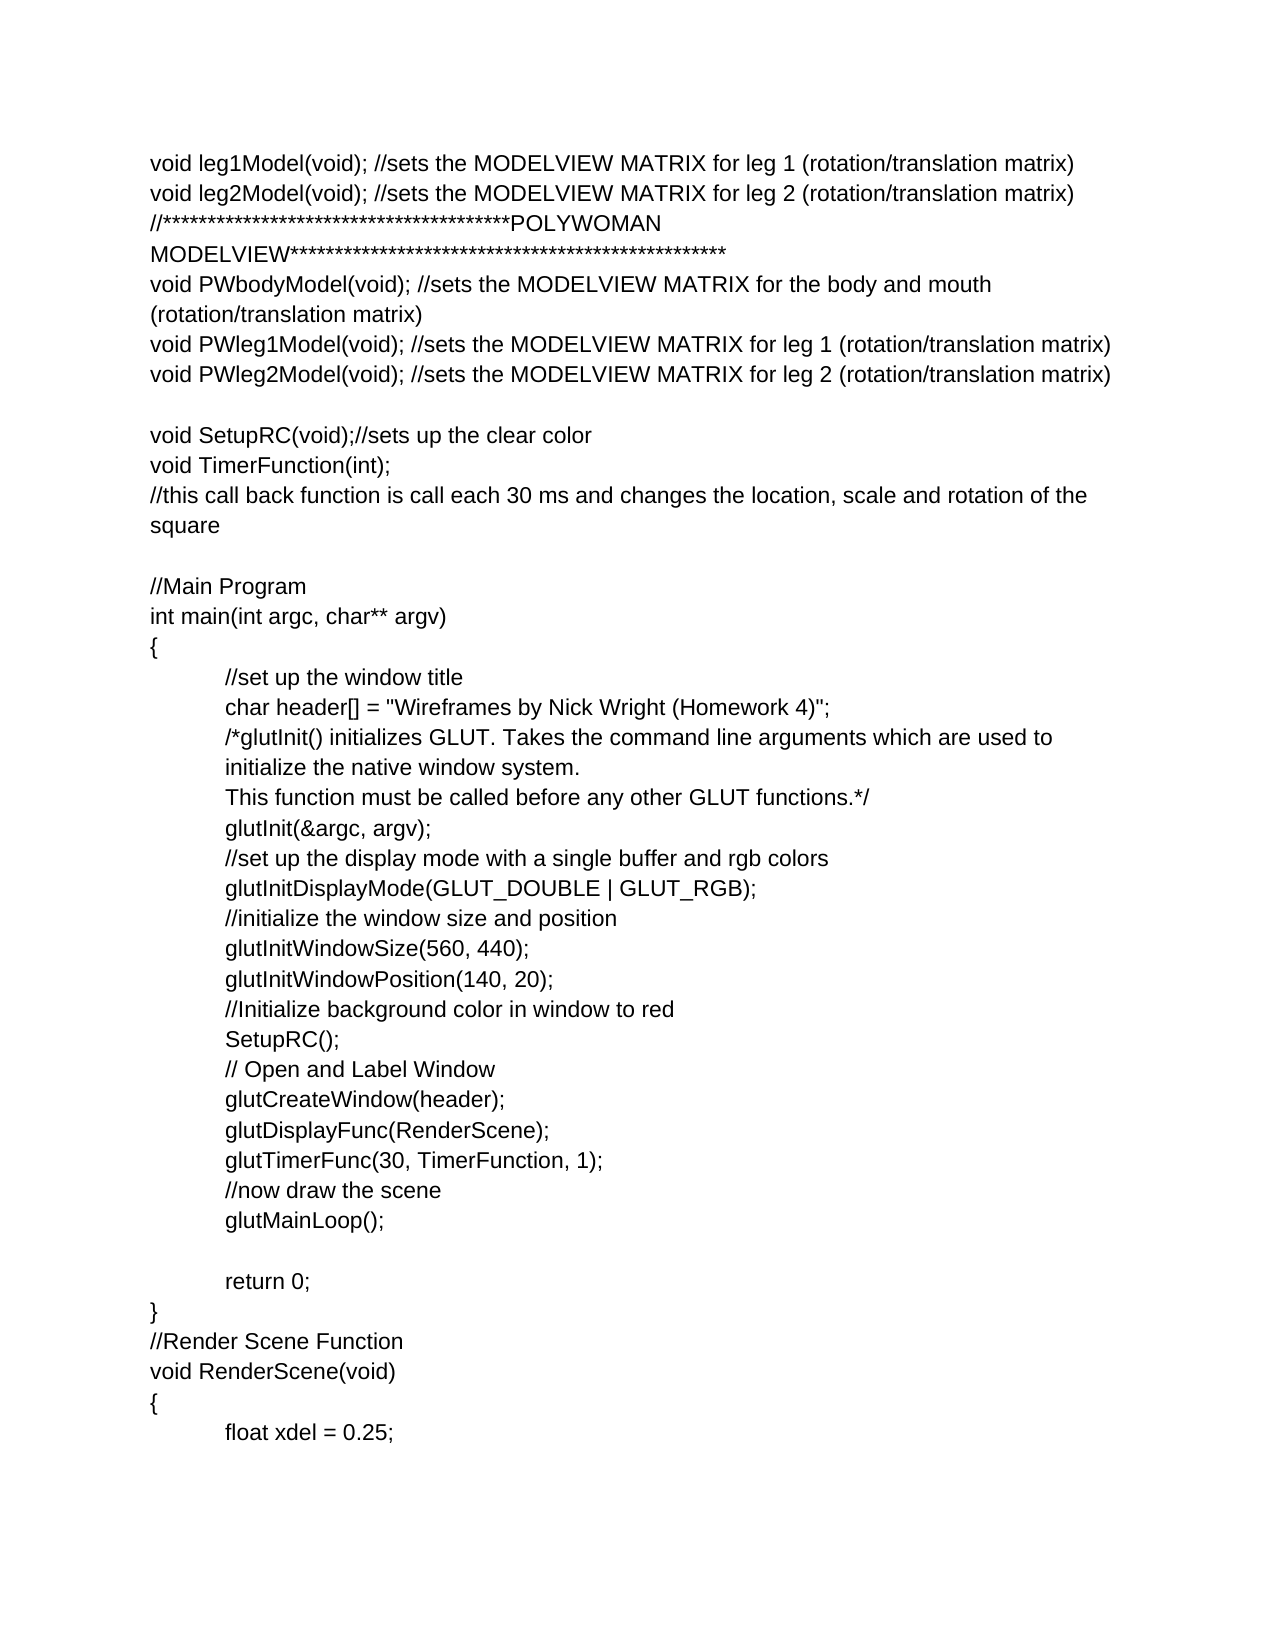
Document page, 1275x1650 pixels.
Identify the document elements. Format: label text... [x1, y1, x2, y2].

text glutCreateWindow(header); [150, 1086, 1125, 1113]
text // Open and Label Window [150, 1056, 1125, 1083]
text } [150, 1298, 1125, 1324]
text void PWleg2Model(void); //sets the MODELVIEW MATRIX for leg 2 (rotation/translation matrix) [150, 361, 1125, 388]
text //set up the window title [150, 663, 1125, 690]
text //Main Program [150, 573, 1125, 599]
text void leg1Model(void); //sets the MODELVIEW MATRIX for leg 1 (rotation/translation matrix) [150, 150, 1125, 176]
text //initialize the window size and position [150, 905, 1125, 932]
text return 0; [150, 1268, 1125, 1294]
text glutInit(&argc, argv); [150, 814, 1125, 841]
text void RenderScene(void) [150, 1358, 1125, 1385]
text //now draw the scene [150, 1177, 1125, 1203]
text //Initialize background color in window to red [150, 996, 1125, 1022]
text This function must be called before any other GLUT functions.*/ [150, 784, 1125, 811]
text //set up the display mode with a single buffer and rgb colors [150, 845, 1125, 871]
text void TimerFunction(int); [150, 452, 1125, 478]
text void leg2Model(void); //sets the MODELVIEW MATRIX for leg 2 (rotation/translation matrix) [150, 180, 1125, 207]
text int main(int argc, char** argv) [150, 603, 1125, 629]
text { [150, 1388, 1125, 1415]
text //this call back function is call each 30 ms and changes the location, scale and rotation of the square [150, 482, 1125, 539]
text void PWleg1Model(void); //sets the MODELVIEW MATRIX for leg 1 (rotation/translation matrix) [150, 331, 1125, 358]
text void SetupRC(void);//sets up the clear color [150, 422, 1125, 448]
text float xdel = 0.25; [150, 1419, 1125, 1445]
text glutInitWindowSize(560, 440); [150, 935, 1125, 962]
text glutDisplayFunc(RenderScene); [150, 1117, 1125, 1143]
text //Render Scene Function [150, 1328, 1125, 1354]
text SetupRC(); [150, 1026, 1125, 1052]
text void PWbodyModel(void); //sets the MODELVIEW MATRIX for the body and mouth (rotation/translation matrix) [150, 271, 1125, 327]
text //***************************************POLYWOMAN MODELVIEW************************************************* [150, 210, 1125, 267]
text glutInitWindowPosition(140, 20); [150, 966, 1125, 992]
text { [150, 633, 1125, 660]
text glutInitDisplayMode(GLUT_DOUBLE | GLUT_RGB); [150, 875, 1125, 901]
text /*glutInit() initializes GLUT. Takes the command line arguments which are used to [150, 724, 1125, 750]
text char header[] = "Wireframes by Nick Wright (Homework 4)"; [150, 694, 1125, 720]
text initialize the native window system. [150, 754, 1125, 781]
text glutMainLoop(); [150, 1207, 1125, 1234]
text glutTimerFunc(30, TimerFunction, 1); [150, 1147, 1125, 1173]
